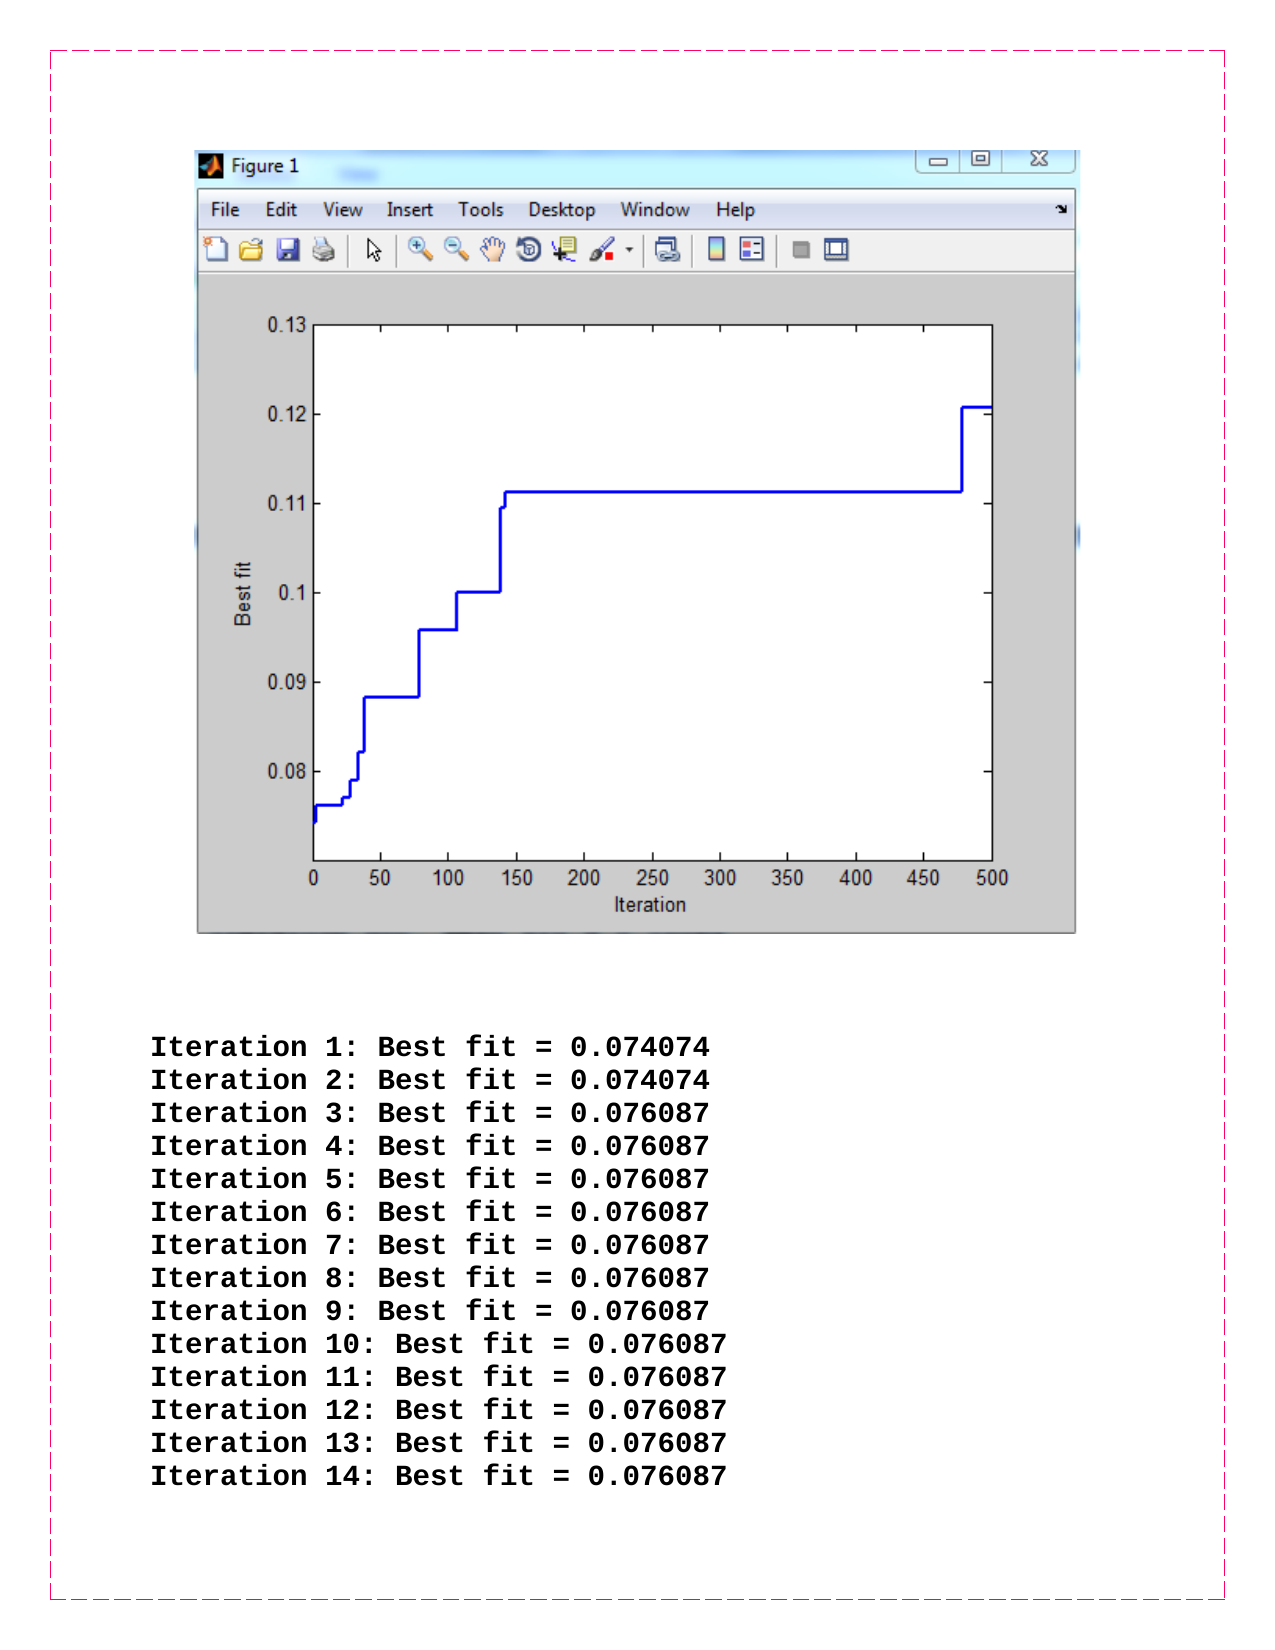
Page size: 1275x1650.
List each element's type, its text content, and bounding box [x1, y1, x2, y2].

text Iteration 1: Best fit = 0.074074 [150, 1032, 1125, 1065]
text Iteration 12: Best fit = 0.076087 [150, 1395, 1125, 1428]
text Iteration 9: Best fit = 0.076087 [150, 1296, 1125, 1329]
text Iteration 3: Best fit = 0.076087 [150, 1098, 1125, 1131]
text Iteration 4: Best fit = 0.076087 [150, 1131, 1125, 1164]
picture [194, 150, 1081, 934]
text Iteration 5: Best fit = 0.076087 [150, 1164, 1125, 1197]
text Iteration 11: Best fit = 0.076087 [150, 1362, 1125, 1395]
text Iteration 7: Best fit = 0.076087 [150, 1230, 1125, 1263]
text Iteration 8: Best fit = 0.076087 [150, 1263, 1125, 1296]
text Iteration 6: Best fit = 0.076087 [150, 1197, 1125, 1230]
text Iteration 13: Best fit = 0.076087 [150, 1428, 1125, 1461]
text Iteration 2: Best fit = 0.074074 [150, 1065, 1125, 1098]
text Iteration 14: Best fit = 0.076087 [150, 1461, 1125, 1494]
text Iteration 10: Best fit = 0.076087 [150, 1329, 1125, 1362]
